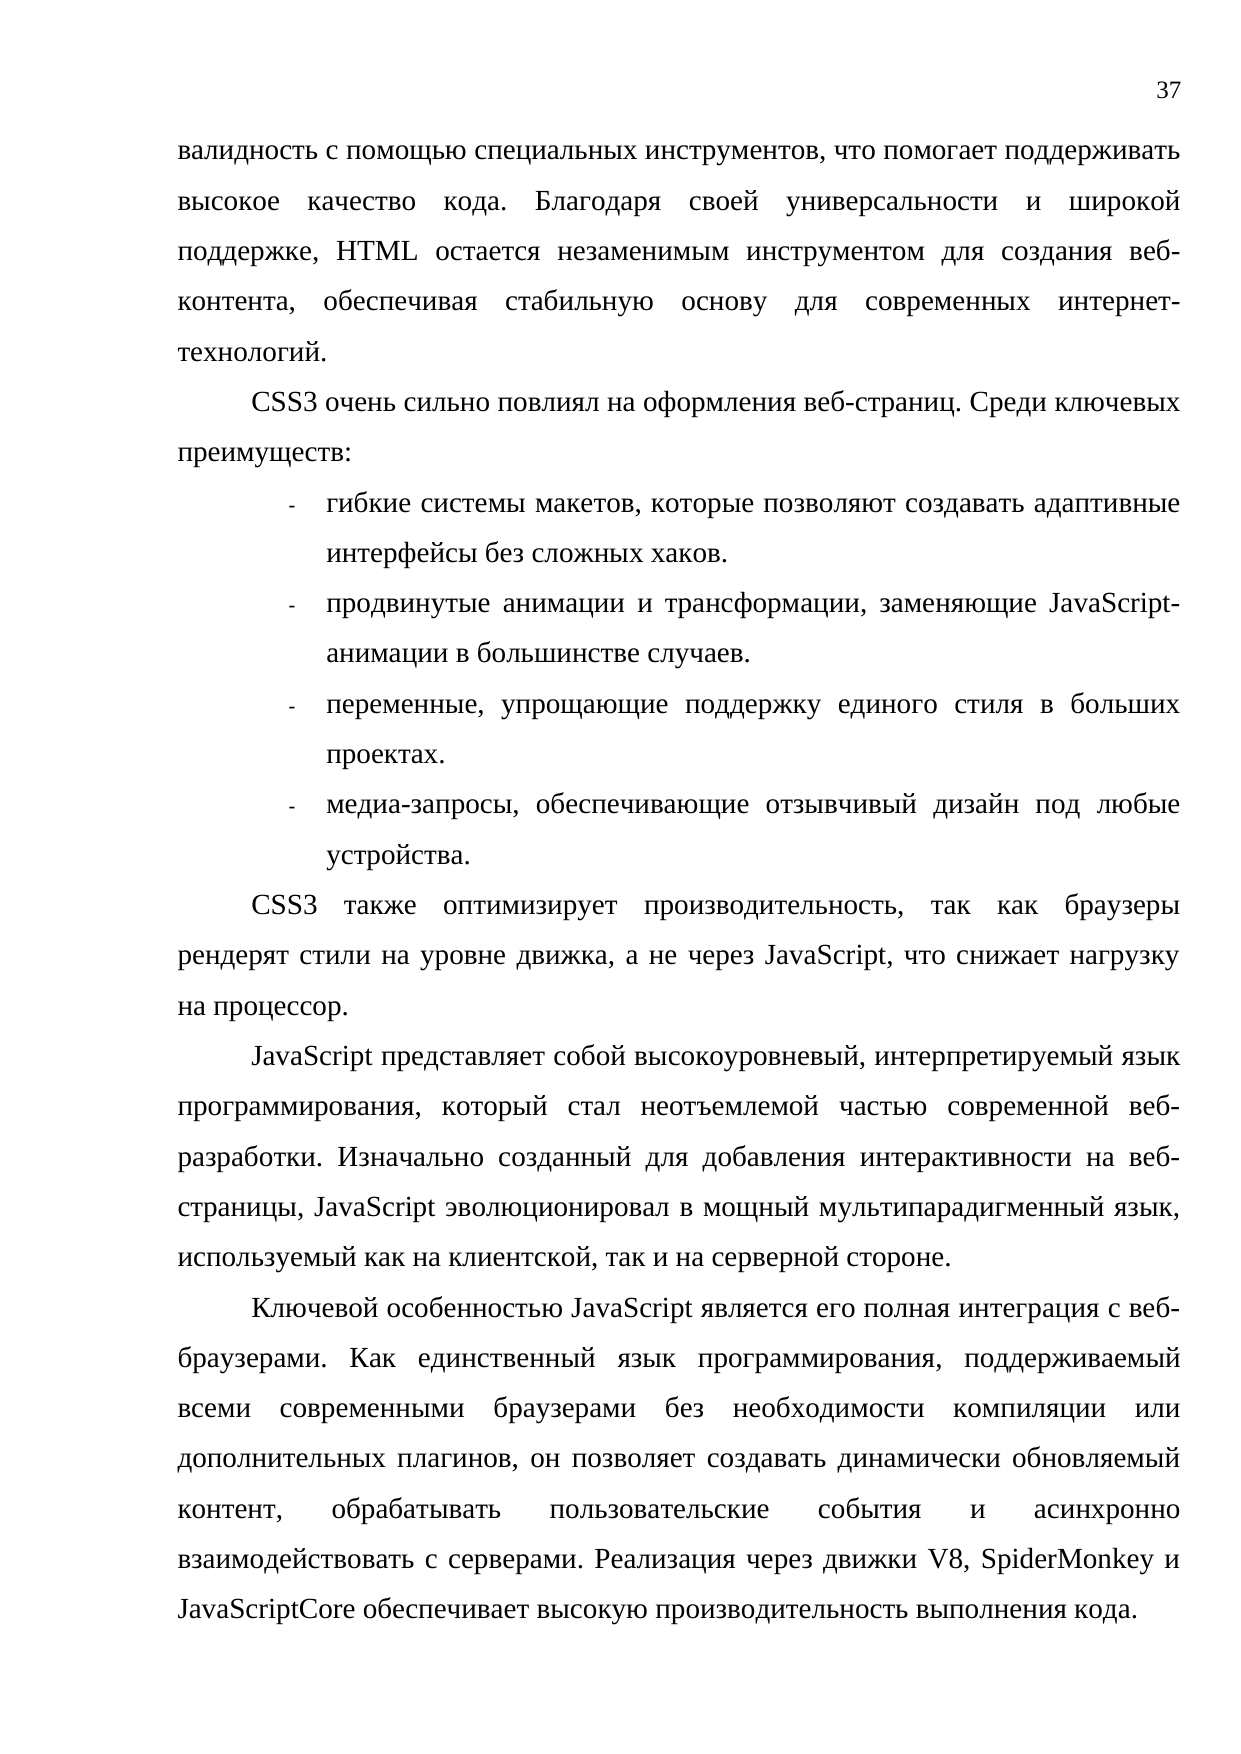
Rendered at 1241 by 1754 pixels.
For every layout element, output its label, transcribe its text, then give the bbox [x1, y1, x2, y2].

list продвинутые анимации и трансформации, заменяющие JavaScript-анимации в большинстве случаев. [288, 585, 1181, 669]
text JavaScript представляет собой высокоуровневый, интерпретируемый язык программирования, который стал неотъемлемой частью современной веб-разработки. Изначально созданный для добавления интерактивности на веб-страницы, JavaScript эволюционировал в мощный мультипарадигменный язык, используемый как на клиентской, так и на серверной стороне. [177, 1038, 1181, 1273]
text CSS3 также оптимизирует производительность, так как браузеры рендерят стили на уровне движка, а не через JavaScript, что снижает нагрузку на процессор. [177, 887, 1181, 1021]
text CSS3 очень сильно повлиял на оформления веб-страниц. Среди ключевых преимуществ: [177, 384, 1181, 468]
list медиа-запросы, обеспечивающие отзывчивый дизайн под любые устройства. [288, 787, 1181, 870]
text Ключевой особенностью JavaScript является его полная интеграция с веб-браузерами. Как единственный язык программирования, поддерживаемый всеми современными браузерами без необходимости компиляции или дополнительных плагинов, он позволяет создавать динамически обновляемый контент, обрабатывать пользовательские события и асинхронно взаимодействовать с серверами. Реализация через движки V8, SpiderMonkey и JavaScriptCore обеспечивает высокую производительность выполнения кода. [177, 1290, 1181, 1625]
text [177, 132, 1181, 367]
list переменные, упрощающие поддержку единого стиля в больших проектах. [288, 686, 1181, 770]
list гибкие системы макетов, которые позволяют создавать адаптивные интерфейсы без сложных хаков. [288, 485, 1181, 568]
